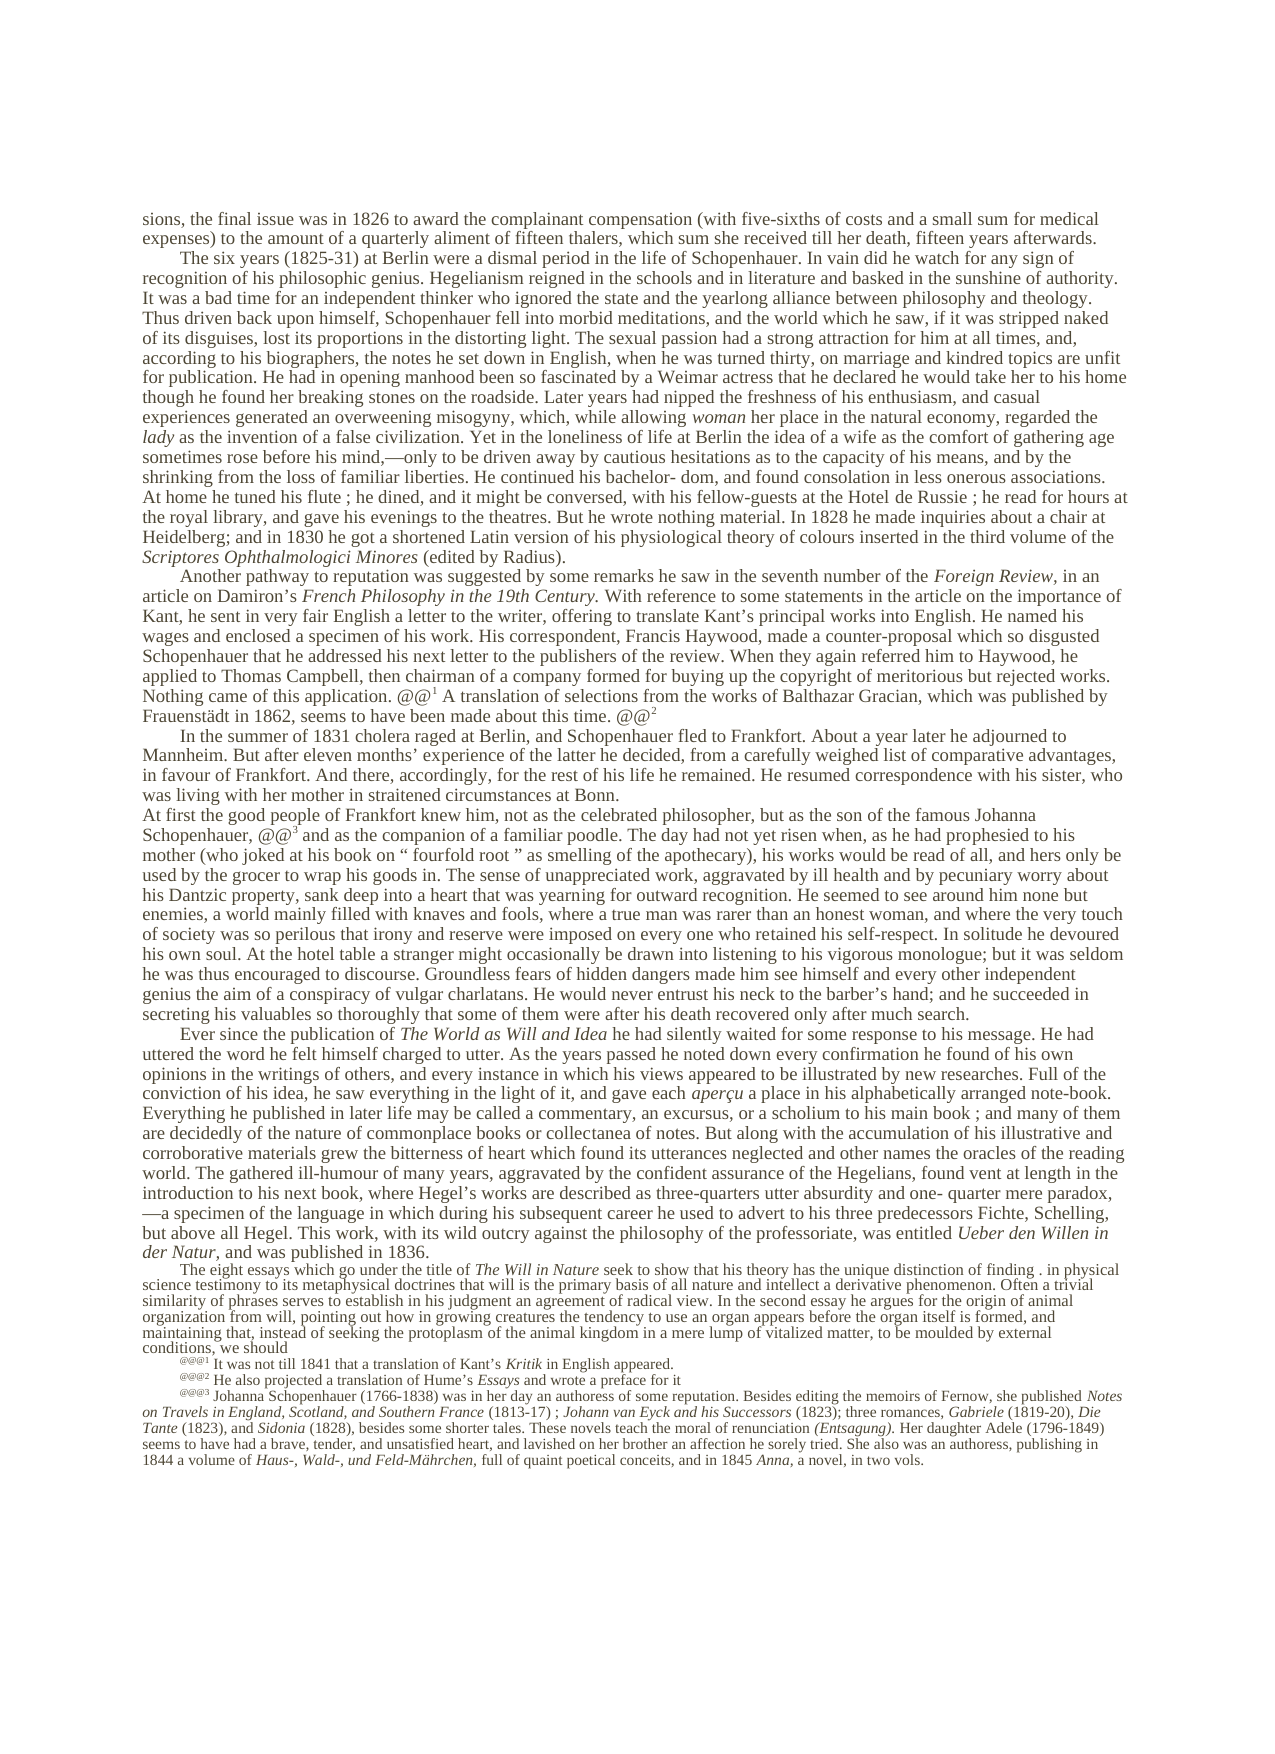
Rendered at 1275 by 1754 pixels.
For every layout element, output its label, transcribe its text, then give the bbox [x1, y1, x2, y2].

text Ever since the publication of The World as Will and Idea he had silently waited for some response to his message. He had uttered the word he felt himself charged to utter. As the years passed he noted down every confirmation he found of his own opinions in the writings of others, and every instance in which his views appeared to be illustrated by new researches. Full of the conviction of his idea, he saw everything in the light of it, and gave each aperçu a place in his alphabetically arranged note-book. Everything he published in later life may be called a commentary, an excursus, or a scholium to his main book ; and many of them are decidedly of the nature of commonplace books or collectanea of notes. But along with the accumulation of his illustrative and corroborative materials grew the bitterness of heart which found its utterances neglected and other names the oracles of the reading world. The gathered ill-humour of many years, aggravated by the confident assurance of the Hegelians, found vent at length in the introduction to his next book, where Hegel’s works are described as three-quarters utter absurdity and one- quarter mere paradox,—a specimen of the language in which during his subsequent career he used to advert to his three predecessors Fichte, Schelling, but above all Hegel. This work, with its wild outcry against the philosophy of the professoriate, was entitled Ueber den Willen in der Natur, and was published in 1836. [142, 1024, 1128, 1263]
text @@@2 He also projected a translation of Hume’s Essays and wrote a preface for it [142, 1373, 1128, 1388]
text Another pathway to reputation was suggested by some remarks he saw in the seventh number of the Foreign Review, in an article on Damiron’s French Philosophy in the 19th Century. With reference to some statements in the article on the importance of Kant, he sent in very fair English a letter to the writer, offering to translate Kant’s principal works into English. He named his wages and enclosed a specimen of his work. His correspondent, Francis Haywood, made a counter-proposal which so disgusted Schopenhauer that he addressed his next letter to the publishers of the review. When they again referred him to Haywood, he applied to Thomas Campbell, then chairman of a company formed for buying up the copyright of meritorious but rejected works. Nothing came of this application. @@1 A translation of selections from the works of Balthazar Gracian, which was published by Frauenstädt in 1862, seems to have been made about this time. @@2 [142, 567, 1128, 726]
text At first the good people of Frankfort knew him, not as the celebrated philosopher, but as the son of the famous Johanna Schopenhauer, @@3 and as the companion of a familiar poodle. The day had not yet risen when, as he had prophesied to his mother (who joked at his book on “ fourfold root ” as smelling of the apothecary), his works would be read of all, and hers only be used by the grocer to wrap his goods in. The sense of unappreciated work, aggravated by ill health and by pecuniary worry about his Dantzic property, sank deep into a heart that was yearning for outward recognition. He seemed to see around him none but enemies, a world mainly filled with knaves and fools, where a true man was rarer than an honest woman, and where the very touch of society was so perilous that irony and reserve were imposed on every one who retained his self-respect. In solitude he devoured his own soul. At the hotel table a stranger might occasionally be drawn into listening to his vigorous monologue; but it was seldom he was thus encouraged to discourse. Groundless fears of hidden dangers made him see himself and every other independent genius the aim of a conspiracy of vulgar charlatans. He would never entrust his neck to the barber’s hand; and he succeeded in secreting his valuables so thoroughly that some of them were after his death recovered only after much search. [142, 806, 1128, 1024]
text In the summer of 1831 cholera raged at Berlin, and Schopenhauer fled to Frankfort. About a year later he adjourned to Mannheim. But after eleven months’ experience of the latter he decided, from a carefully weighed list of comparative advantages, in favour of Frankfort. And there, accordingly, for the rest of his life he remained. He resumed correspondence with his sister, who was living with her mother in straitened circumstances at Bonn. [142, 726, 1128, 806]
text sions, the final issue was in 1826 to award the complainant compensation (with five-sixths of costs and a small sum for medical expenses) to the amount of a quarterly aliment of fifteen thalers, which sum she received till her death, fifteen years afterwards. [142, 209, 1128, 249]
text The six years (1825-31) at Berlin were a dismal period in the life of Schopenhauer. In vain did he watch for any sign of recognition of his philosophic genius. Hegelianism reigned in the schools and in literature and basked in the sunshine of authority. It was a bad time for an independent thinker who ignored the state and the yearlong alliance between philosophy and theology. Thus driven back upon himself, Schopenhauer fell into morbid meditations, and the world which he saw, if it was stripped naked of its disguises, lost its proportions in the distorting light. The sexual passion had a strong attraction for him at all times, and, according to his biographers, the notes he set down in English, when he was turned thirty, on marriage and kindred topics are unfit for publication. He had in opening manhood been so fascinated by a Weimar actress that he declared he would take her to his home though he found her breaking stones on the roadside. Later years had nipped the freshness of his enthusiasm, and casual experiences generated an overweening misogyny, which, while allowing woman her place in the natural economy, regarded the lady as the invention of a false civilization. Yet in the loneliness of life at Berlin the idea of a wife as the comfort of gathering age sometimes rose before his mind,—only to be driven away by cautious hesitations as to the capacity of his means, and by the shrinking from the loss of familiar liberties. He continued his bachelor- dom, and found consolation in less onerous associations. At home he tuned his flute ; he dined, and it might be conversed, with his fellow-guests at the Hotel de Russie ; he read for hours at the royal library, and gave his evenings to the theatres. But he wrote nothing material. In 1828 he made inquiries about a chair at Heidelberg; and in 1830 he got a shortened Latin version of his physiological theory of colours inserted in the third volume of the Scriptores Ophthalmologici Minores (edited by Radius). [142, 249, 1128, 567]
text @@@1 It was not till 1841 that a translation of Kant’s Kritik in English appeared. [142, 1357, 1128, 1373]
text @@@3 Johanna Schopenhauer (1766-1838) was in her day an authoress of some reputation. Besides editing the memoirs of Fernow, she published Notes on Travels in England, Scotland, and Southern France (1813-17) ; Johann van Eyck and his Successors (1823); three romances, Gabriele (1819-20), Die Tante (1823), and Sidonia (1828), besides some shorter tales. These novels teach the moral of renunciation (Entsagung). Her daughter Adele (1796-1849) seems to have had a brave, tender, and unsatisfied heart, and lavished on her brother an affection he sorely tried. She also was an authoress, publishing in 1844 a volume of Haus-, Wald-, und Feld-Mährchen, full of quaint poetical conceits, and in 1845 Anna, a novel, in two vols. [142, 1388, 1128, 1468]
text The eight essays which go under the title of The Will in Nature seek to show that his theory has the unique distinction of finding . in physical science testimony to its metaphysical doctrines that will is the primary basis of all nature and intellect a derivative phenomenon. Often a trivial similarity of phrases serves to establish in his judgment an agreement of radical view. In the second essay he argues for the origin of animal organization from will, pointing out how in growing creatures the tendency to use an organ appears before the organ itself is formed, and maintaining that, instead of seeking the protoplasm of the animal kingdom in a mere lump of vitalized matter, to be moulded by external conditions, we should [142, 1263, 1128, 1357]
